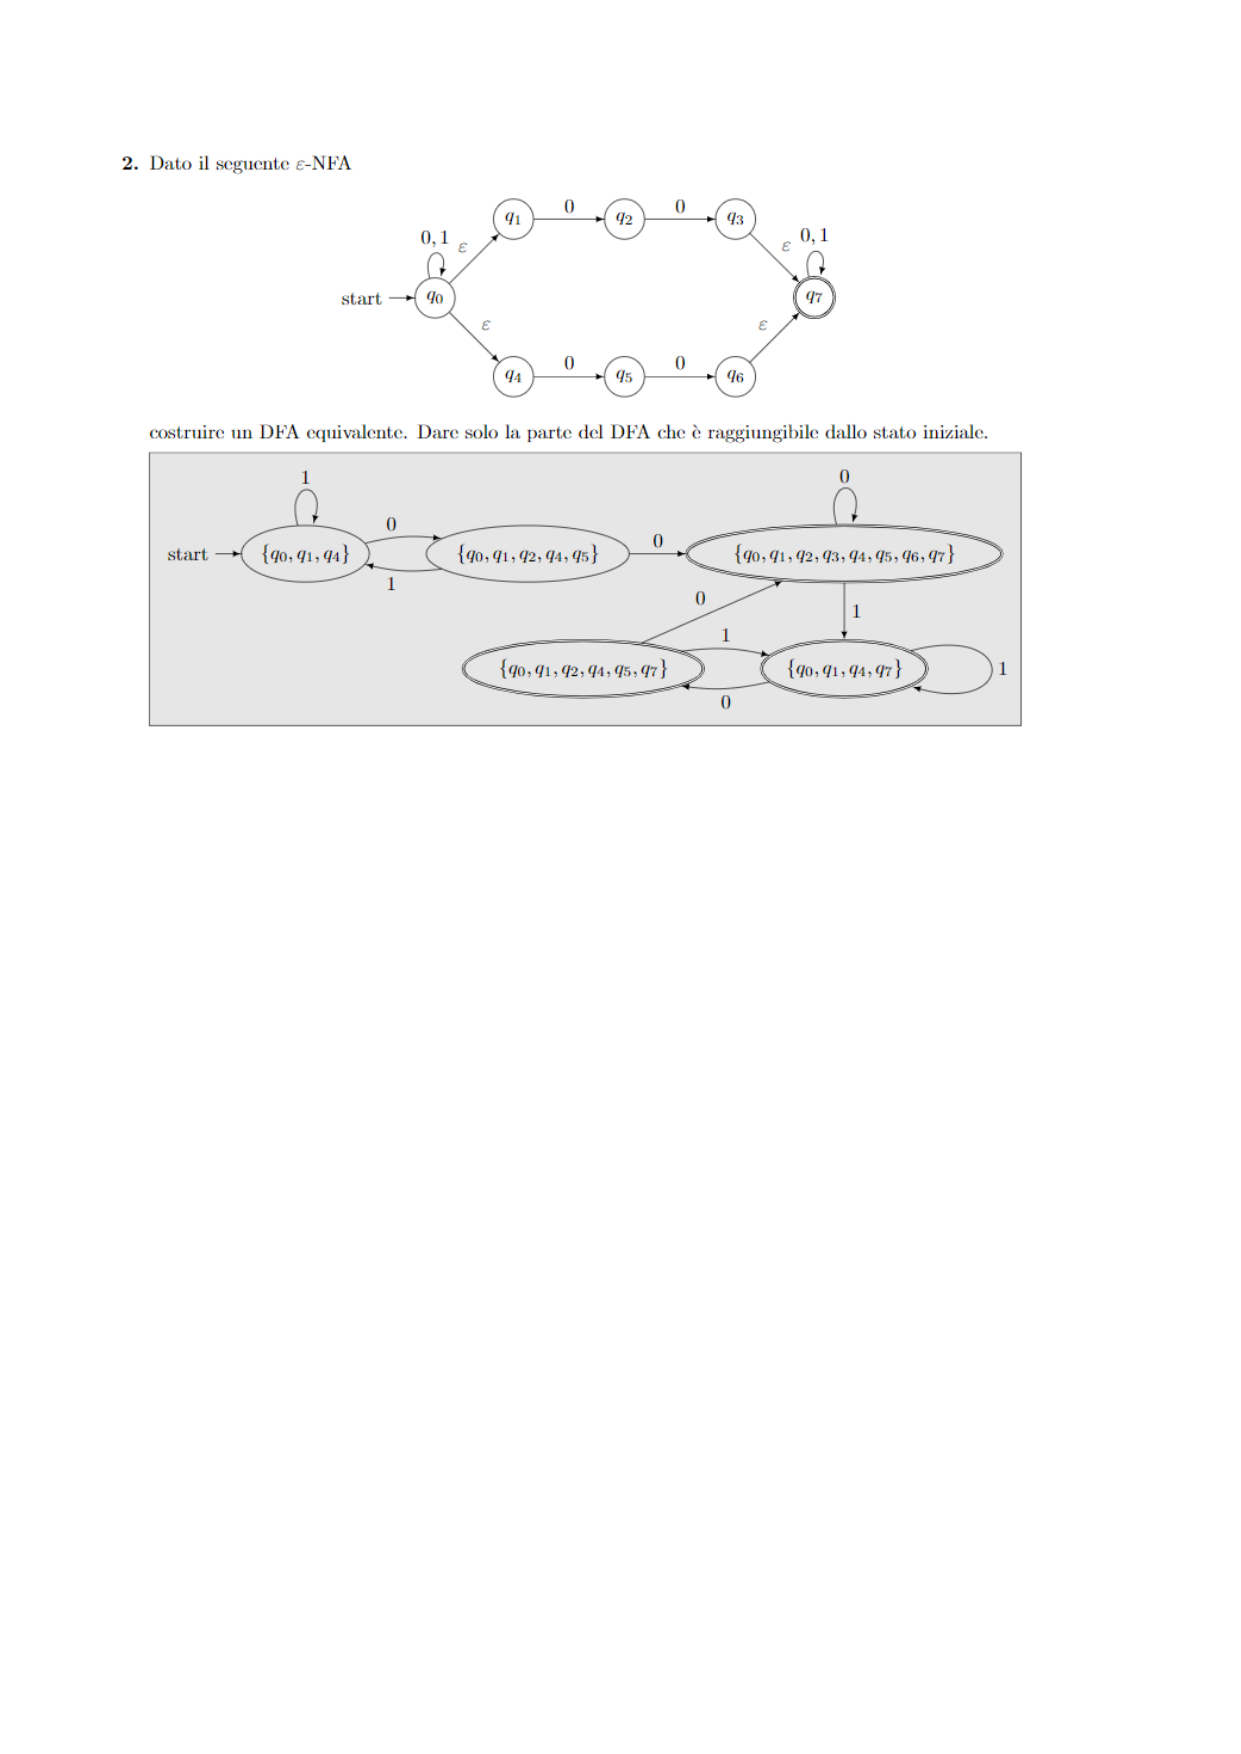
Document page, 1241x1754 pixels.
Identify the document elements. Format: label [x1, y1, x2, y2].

picture [118, 147, 1036, 736]
